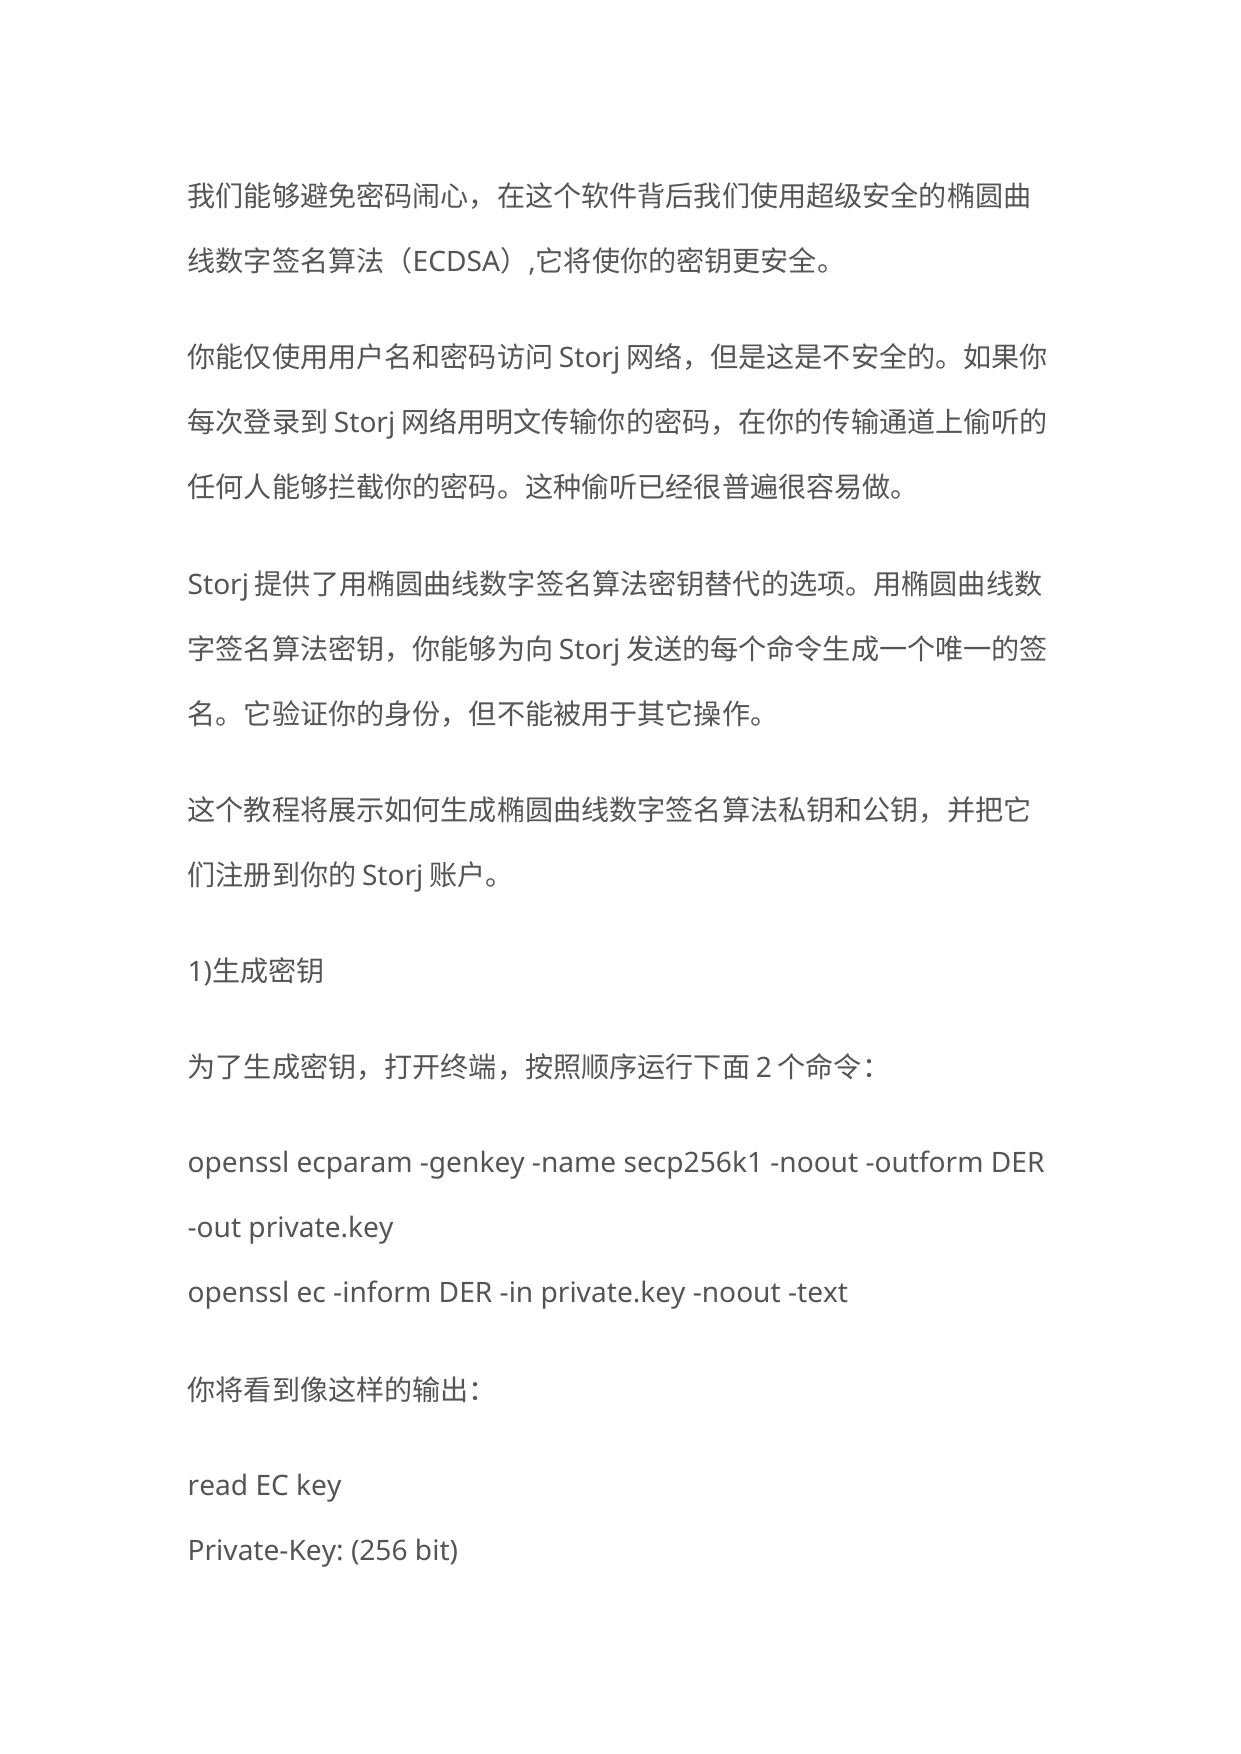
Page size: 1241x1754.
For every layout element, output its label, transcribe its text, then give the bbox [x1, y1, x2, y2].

text Storj提供了用椭圆曲线数字签名算法密钥替代的选项。用椭圆曲线数字签名算法密钥，你能够为向Storj发送的每个命令生成一个唯一的签名。它验证你的身份，但不能被用于其它操作。 [187, 549, 1053, 744]
text 我们能够避免密码闹心，在这个软件背后我们使用超级安全的椭圆曲线数字签名算法（ECDSA）,它将使你的密钥更安全。 [187, 162, 1053, 292]
text 1)生成密钥 [187, 937, 1053, 1002]
text 这个教程将展示如何生成椭圆曲线数字签名算法私钥和公钥，并把它们注册到你的Storj账户。 [187, 776, 1053, 906]
text 你能仅使用用户名和密码访问Storj网络，但是这是不安全的。如果你每次登录到Storj网络用明文传输你的密码，在你的传输通道上偷听的任何人能够拦截你的密码。这种偷听已经很普遍很容易做。 [187, 323, 1053, 518]
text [187, 1452, 1053, 1582]
text openssl ecparam -genkey -name secp256k1 -noout -outform DER -out private.key openssl ec -inform DER -in private.key -noout -text [187, 1129, 1053, 1324]
text 为了生成密钥，打开终端，按照顺序运行下面2个命令： [187, 1033, 1053, 1098]
text 你将看到像这样的输出： [187, 1356, 1053, 1421]
